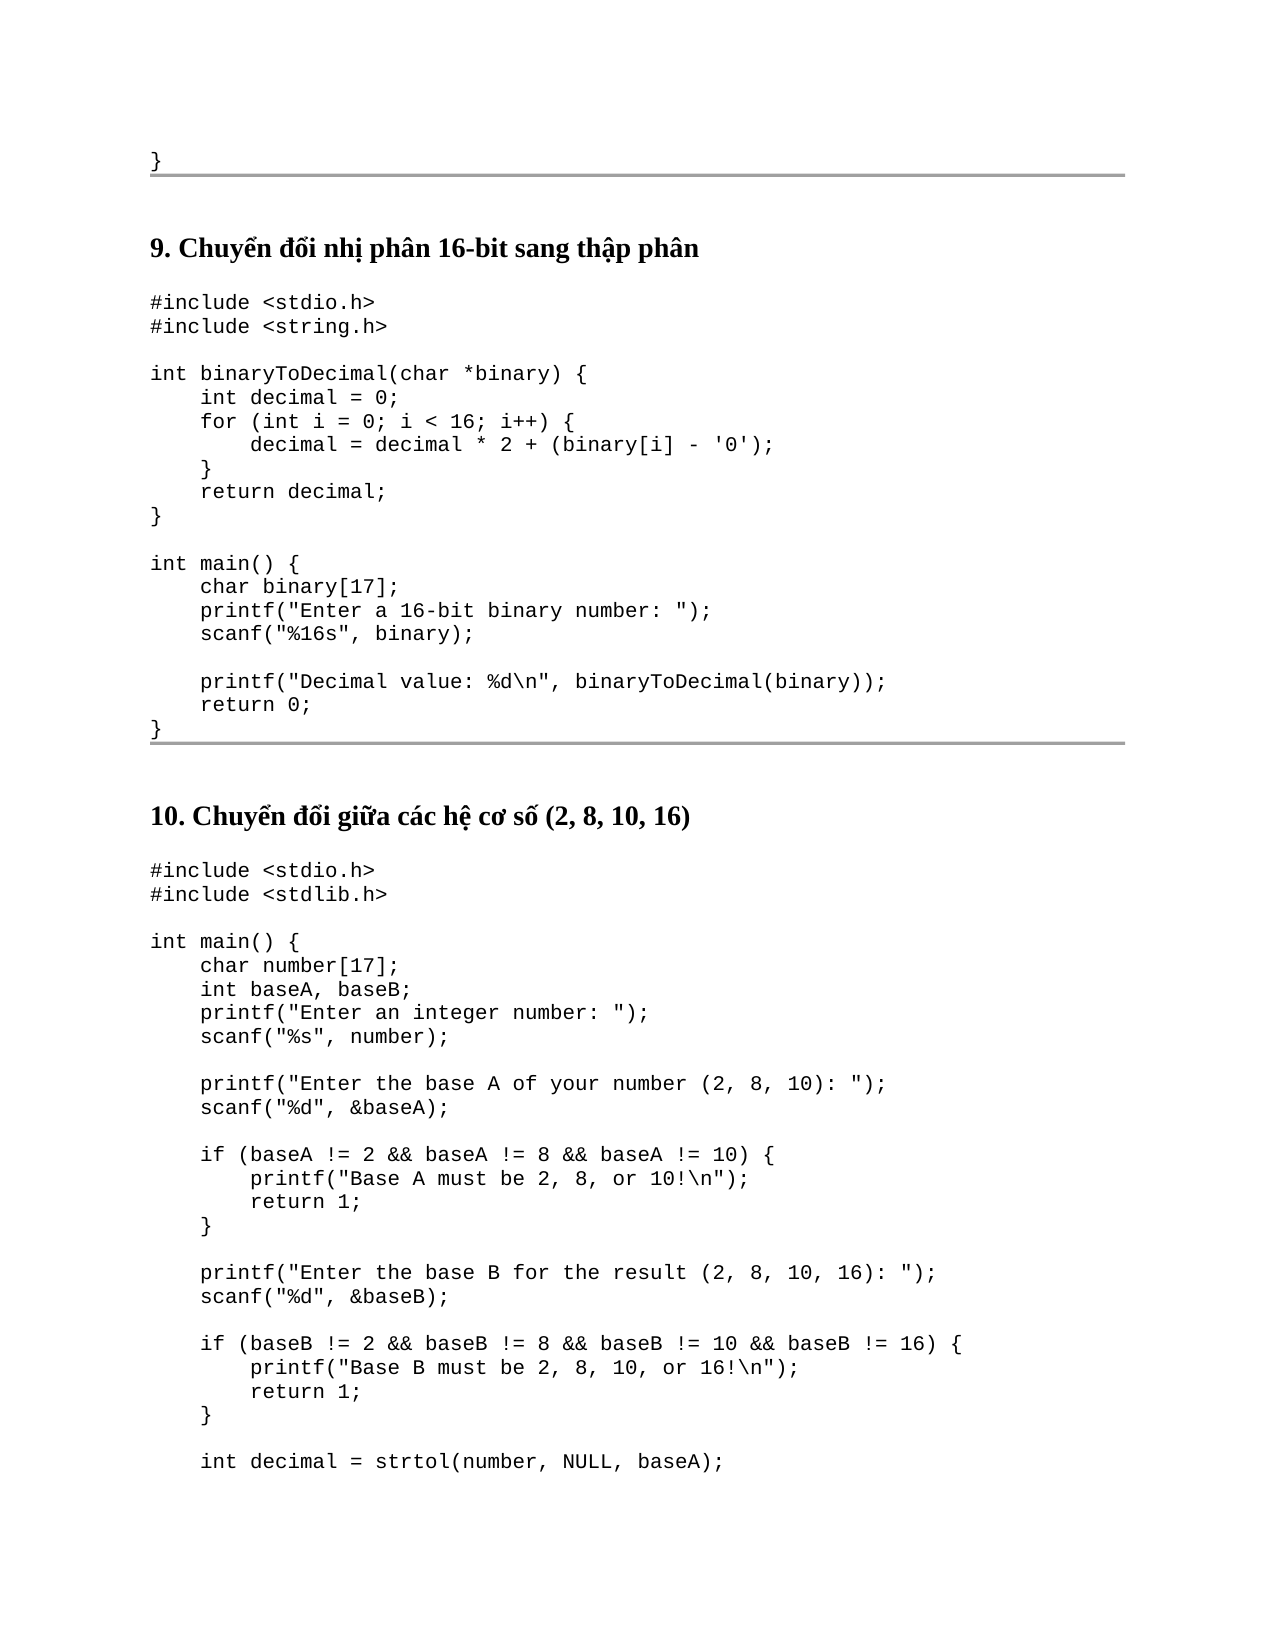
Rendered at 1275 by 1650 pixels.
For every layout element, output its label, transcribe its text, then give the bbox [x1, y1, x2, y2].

text int decimal = 0; [150, 387, 1125, 411]
text } [150, 1404, 1125, 1428]
text return decimal; [150, 482, 1125, 505]
text printf("Enter an integer number: "); [150, 1002, 1125, 1026]
text printf("Enter the base B for the result (2, 8, 10, 16): "); [150, 1262, 1125, 1286]
text decimal = decimal * 2 + (binary[i] - '0'); [150, 434, 1125, 458]
text printf("Base B must be 2, 8, 10, or 16!\n"); [150, 1357, 1125, 1381]
text int main() { [150, 931, 1125, 955]
text int binaryToDecimal(char *binary) { [150, 363, 1125, 387]
text } [150, 458, 1125, 482]
text } [150, 718, 1125, 741]
text scanf("%16s", binary); [150, 623, 1125, 647]
text int main() { [150, 552, 1125, 576]
text if (baseA != 2 && baseA != 8 && baseA != 10) { [150, 1144, 1125, 1168]
text if (baseB != 2 && baseB != 8 && baseB != 10 && baseB != 16) { [150, 1333, 1125, 1357]
text printf("Enter a 16-bit binary number: "); [150, 600, 1125, 623]
text char binary[17]; [150, 576, 1125, 600]
text #include <string.h> [150, 316, 1125, 340]
text 10. Chuyển đổi giữa các hệ cơ số (2, 8, 10, 16) [150, 799, 1125, 831]
text scanf("%d", &baseA); [150, 1097, 1125, 1121]
text scanf("%s", number); [150, 1026, 1125, 1049]
text #include <stdio.h> [150, 292, 1125, 316]
text int decimal = strtol(number, NULL, baseA); [150, 1452, 1125, 1475]
text return 1; [150, 1191, 1125, 1215]
text printf("Enter the base A of your number (2, 8, 10): "); [150, 1073, 1125, 1097]
text return 0; [150, 694, 1125, 718]
text #include <stdio.h> [150, 860, 1125, 884]
text printf("Decimal value: %d\n", binaryToDecimal(binary)); [150, 671, 1125, 694]
text char number[17]; [150, 955, 1125, 979]
text } [150, 1215, 1125, 1239]
text return 1; [150, 1381, 1125, 1404]
text for (int i = 0; i < 16; i++) { [150, 411, 1125, 434]
text #include <stdlib.h> [150, 884, 1125, 908]
text printf("Base A must be 2, 8, or 10!\n"); [150, 1168, 1125, 1191]
text 9. Chuyển đổi nhị phân 16-bit sang thập phân [150, 231, 1125, 263]
text } [150, 505, 1125, 529]
text scanf("%d", &baseB); [150, 1286, 1125, 1310]
text int baseA, baseB; [150, 979, 1125, 1002]
text } [150, 150, 1125, 173]
